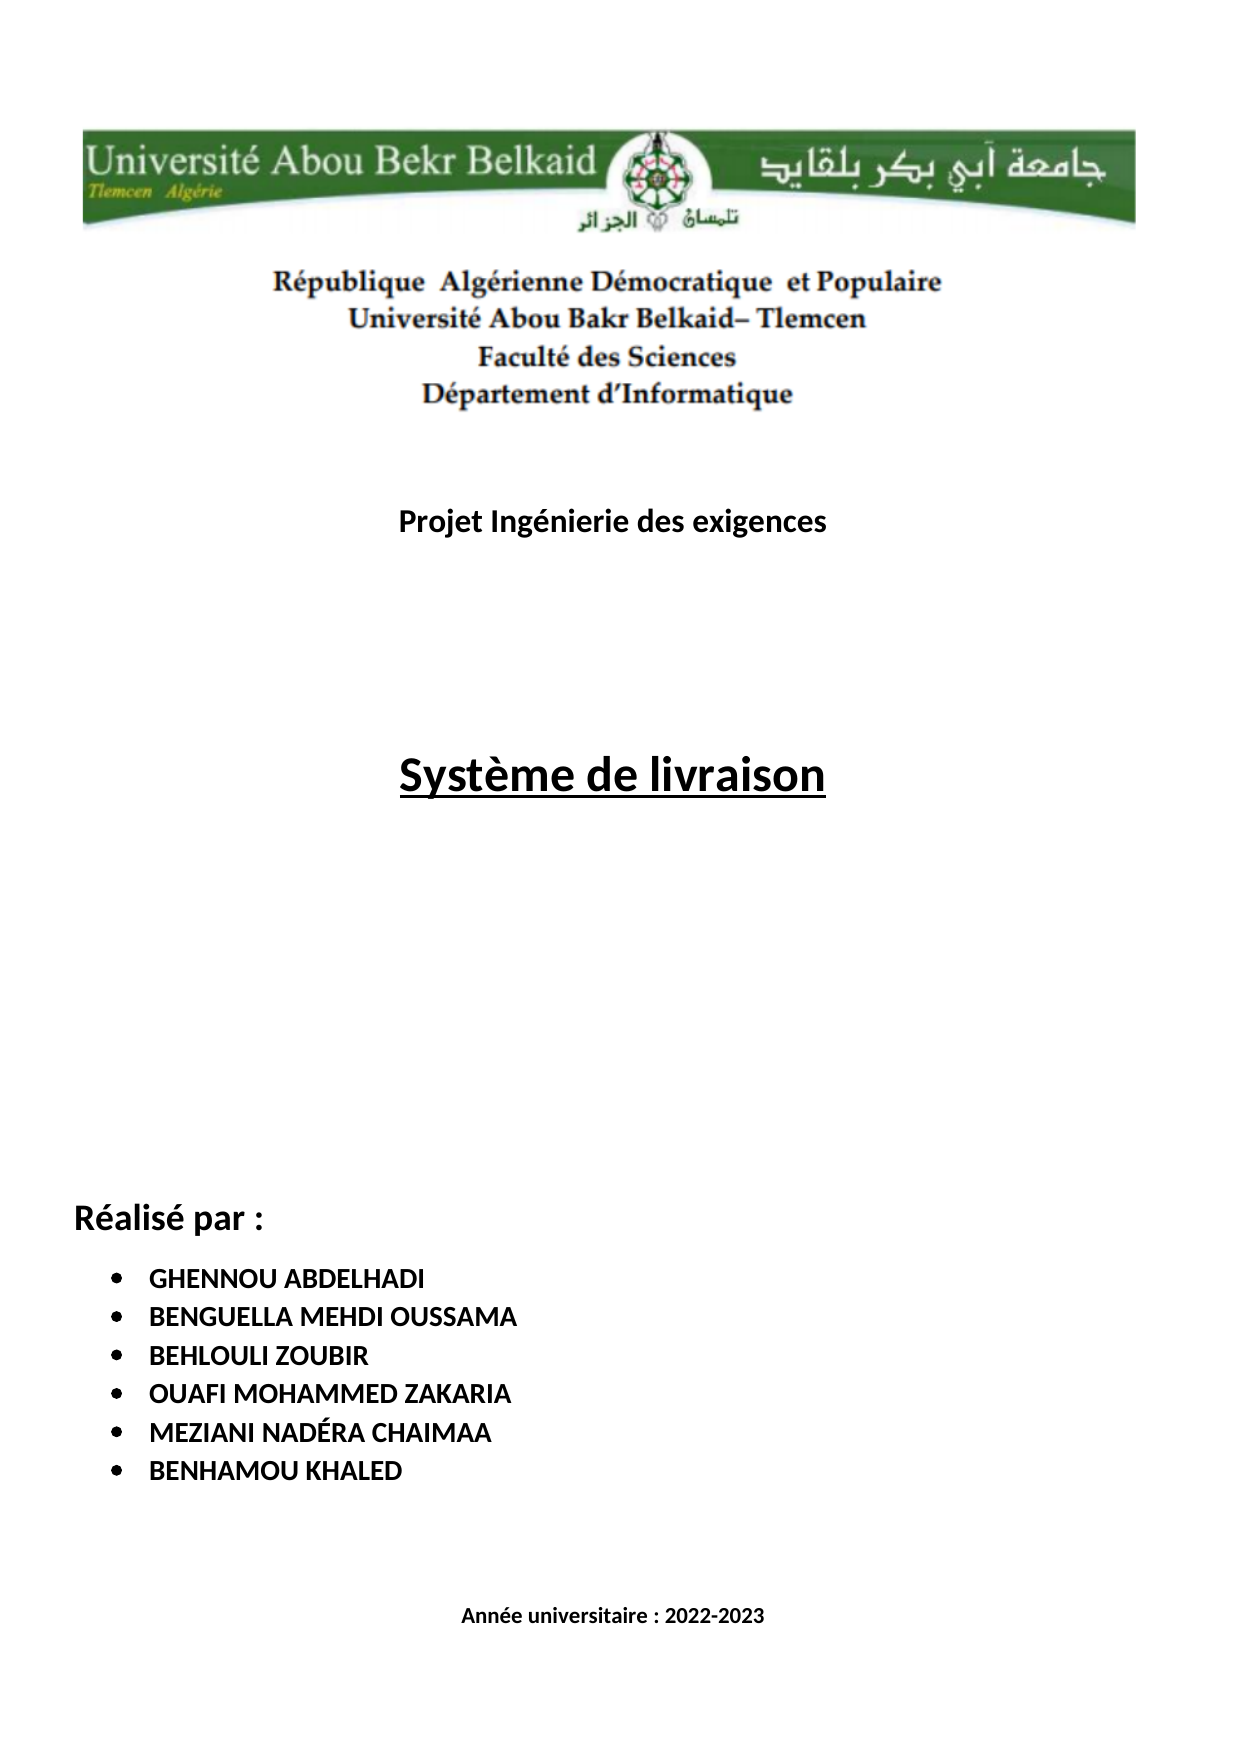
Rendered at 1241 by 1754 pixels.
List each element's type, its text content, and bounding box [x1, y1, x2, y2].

text Projet Ingénierie des exigences [74, 500, 1152, 541]
text Année universitaire : 2022-2023 [74, 1601, 1152, 1629]
list MEZIANI NADÉRA CHAIMAA [111, 1414, 1152, 1449]
list GHENNOU ABDELHADI [111, 1260, 1152, 1296]
list BENGUELLA MEHDI OUSSAMA [111, 1298, 1152, 1334]
text Système de livraison [74, 743, 1152, 804]
list BENHAMOU KHALED [111, 1452, 1152, 1488]
list OUAFI MOHAMMED ZAKARIA [111, 1375, 1152, 1411]
list BEHLOULI ZOUBIR [111, 1337, 1152, 1372]
text Réalisé par : [74, 1194, 1152, 1240]
picture [73, 118, 1151, 451]
